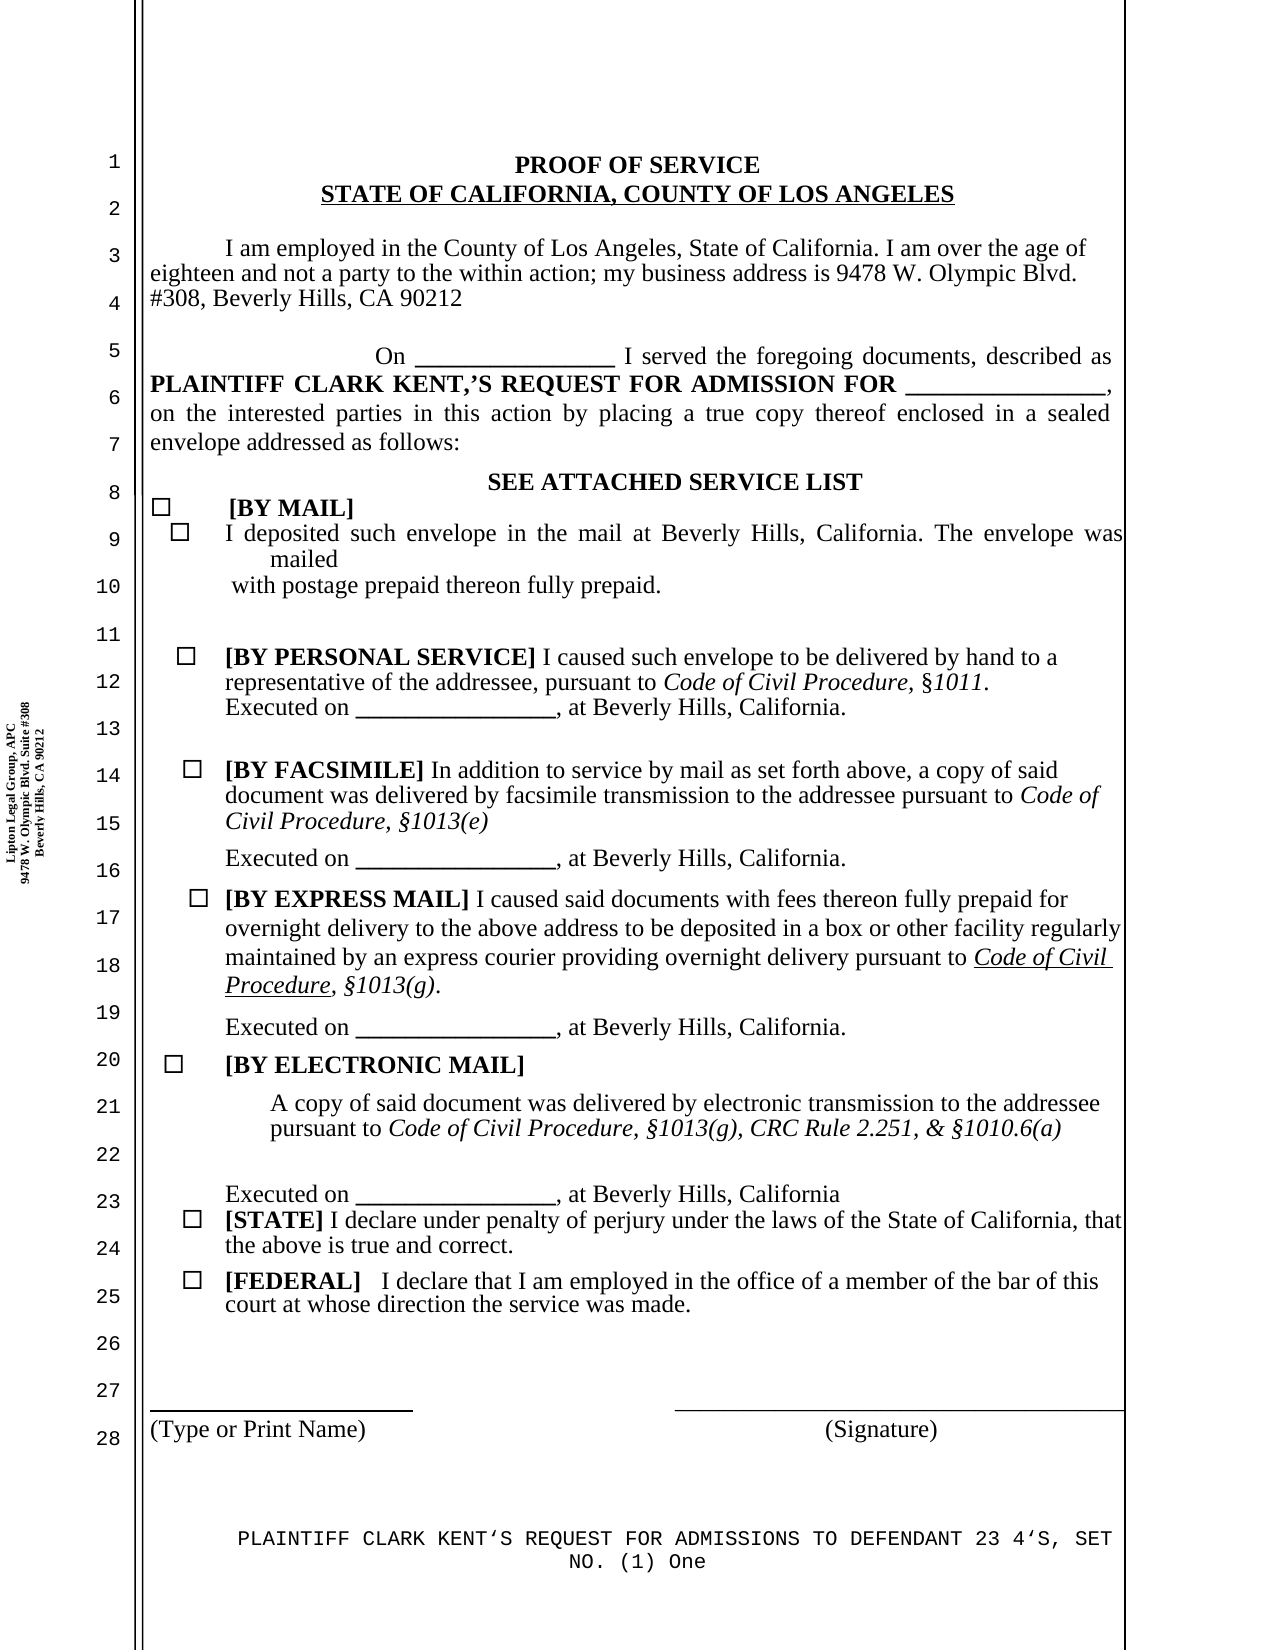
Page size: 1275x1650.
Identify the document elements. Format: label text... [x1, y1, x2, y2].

text [BY FACSIMILE] In addition to service by mail as set forth above, a copy of said [150, 758, 1125, 784]
text On ________________ I served the foregoing documents, described as PLAINTIFF CLARK KENT,’S REQUEST FOR ADMISSION FOR ________________, on the interested parties in this action by placing a true copy thereof enclosed in a sealed envelope addressed as follows: [150, 341, 1112, 456]
text (Type or Print Name) (Signature) [150, 1414, 1125, 1443]
text overnight delivery to the above address to be deposited in a box or other facility regularly [150, 913, 1125, 942]
text STATE OF CALIFORNIA, COUNTY OF LOS ANGELES [150, 179, 1125, 207]
text I deposited such envelope in the mail at Beverly Hills, California. The envelope was mailed [150, 521, 1125, 573]
text [FEDERAL] I declare that I am employed in the office of a member of the bar of this [150, 1271, 1125, 1294]
text Executed on ________________, at Beverly Hills, California. [150, 1012, 1125, 1041]
text Civil Procedure, §1013(e) [150, 809, 1125, 834]
text Executed on ________________, at Beverly Hills, California [120, 1179, 1125, 1208]
text [BY ELECTRONIC MAIL] [150, 1053, 1125, 1078]
text representative of the addressee, pursuant to Code of Civil Procedure, §1011. [150, 670, 1125, 696]
text maintained by an express courier providing overnight delivery pursuant to Code of Civil [150, 942, 1125, 971]
text court at whose direction the service was made. [150, 1294, 1125, 1317]
text SEE ATTACHED SERVICE LIST [150, 470, 1125, 495]
text with postage prepaid thereon fully prepaid. [150, 573, 1125, 599]
text the above is true and correct. [150, 1233, 1125, 1258]
text [STATE] I declare under penalty of perjury under the laws of the State of California, that [150, 1208, 1125, 1233]
text A copy of said document was delivered by electronic transmission to the addressee pursuant to Code of Civil Procedure, §1013(g), CRC Rule 2.251, & §1010.6(a) [150, 1091, 1125, 1167]
text [BY PERSONAL SERVICE] I caused such envelope to be delivered by hand to a [150, 645, 1125, 670]
text Executed on ________________, at Beverly Hills, California. [150, 696, 1125, 746]
text [BY EXPRESS MAIL] I caused said documents with fees thereon fully prepaid for [150, 884, 1125, 913]
text I am employed in the County of Los Angeles, State of California. I am over the age of eighteen and not a party to the within action; my business address is 9478 W. Olympic Blvd. #308, Beverly Hills, CA 90212 [150, 236, 1125, 312]
text Executed on ________________, at Beverly Hills, California. [150, 847, 1125, 872]
text document was delivered by facsimile transmission to the addressee pursuant to Code of [150, 784, 1125, 809]
text ____________________________________ [150, 1385, 1125, 1414]
text PROOF OF SERVICE [150, 150, 1125, 179]
text Procedure, §1013(g). [150, 971, 1125, 999]
text [BY MAIL] [150, 495, 1125, 521]
